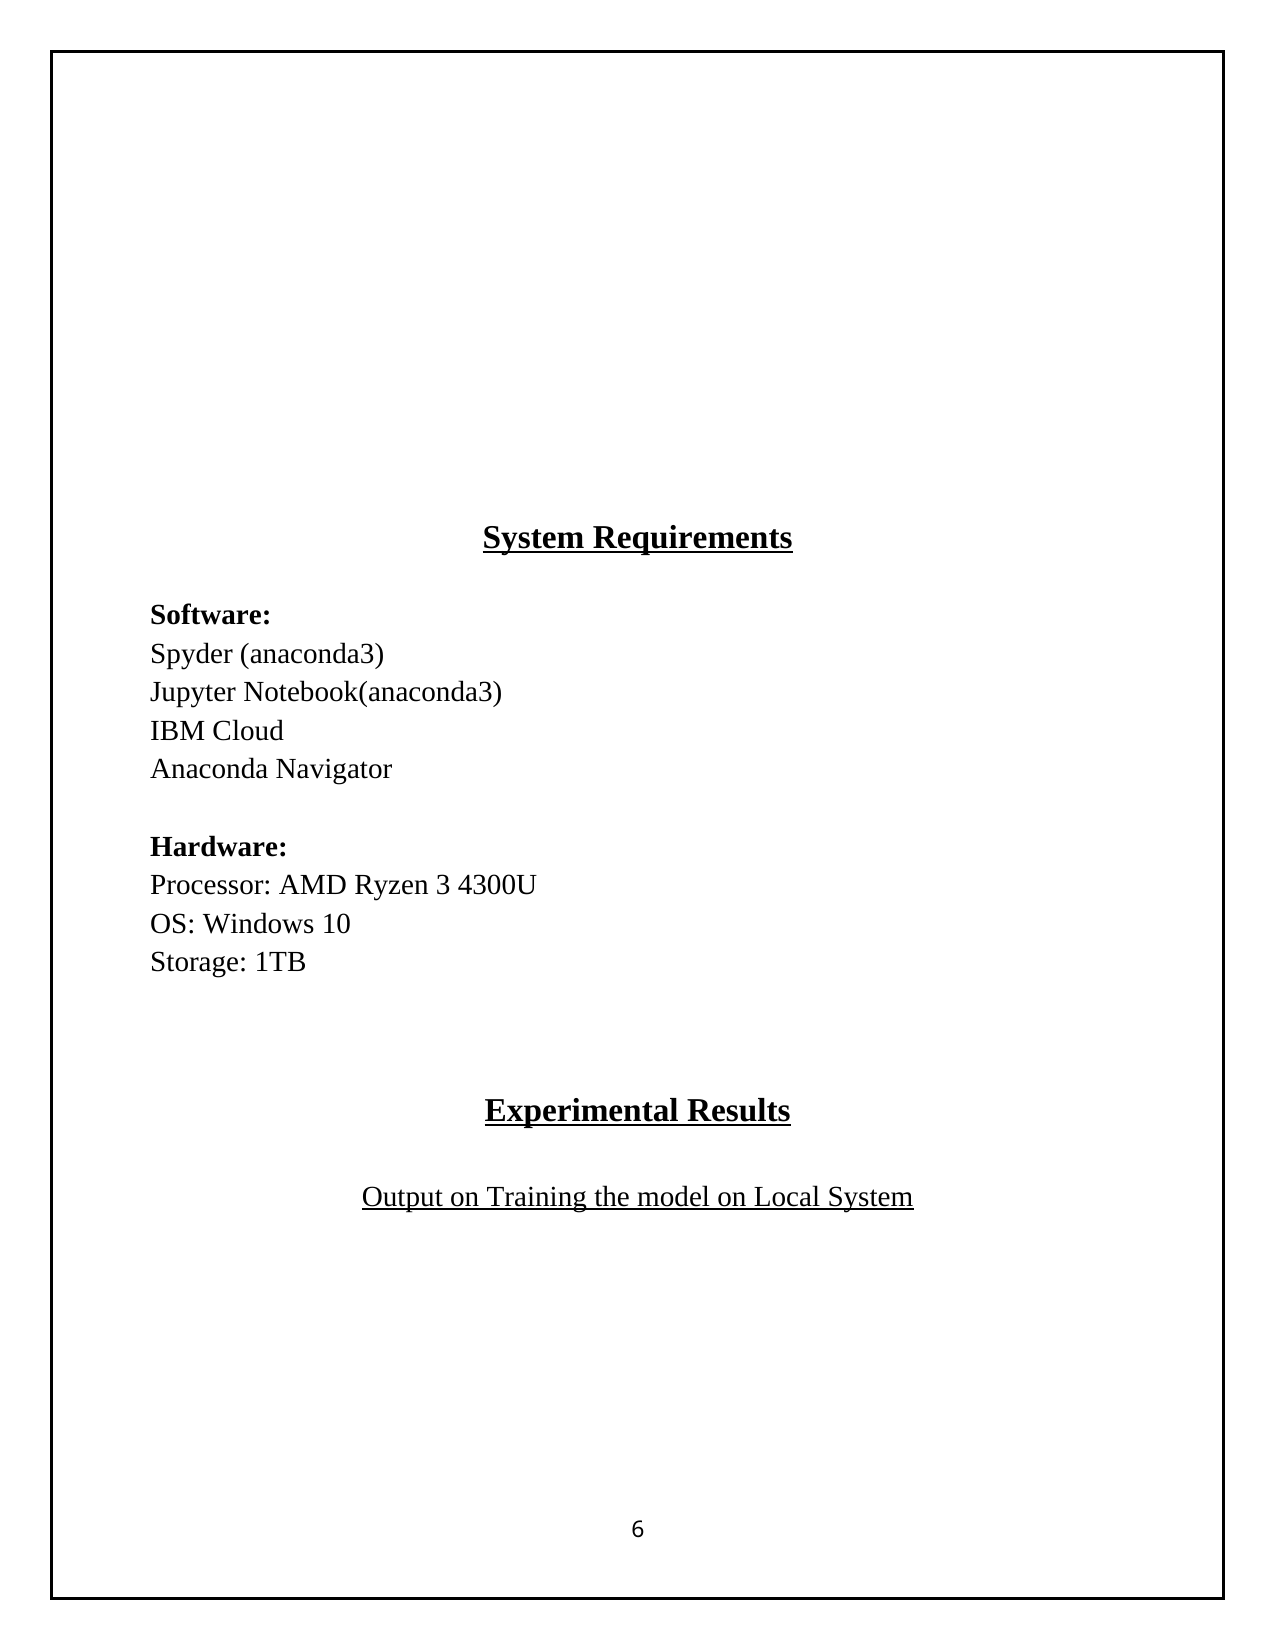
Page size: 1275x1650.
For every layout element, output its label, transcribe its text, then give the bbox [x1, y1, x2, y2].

text Output on Training the model on Local System [150, 1179, 1125, 1212]
text Processor: AMD Ryzen 3 4300U [150, 867, 1125, 901]
text Experimental Results [150, 1091, 1125, 1129]
text Anaconda Navigator [150, 752, 1125, 785]
text System Requirements [150, 517, 1125, 556]
text Hardware: [150, 829, 1125, 862]
text Spyder (anaconda3) [150, 636, 1125, 669]
text Storage: 1TB [150, 944, 1125, 978]
text OS: Windows 10 [150, 906, 1125, 939]
text IBM Cloud [150, 713, 1125, 747]
text Jupyter Notebook(anaconda3) [150, 674, 1125, 708]
text Software: [150, 597, 1125, 631]
